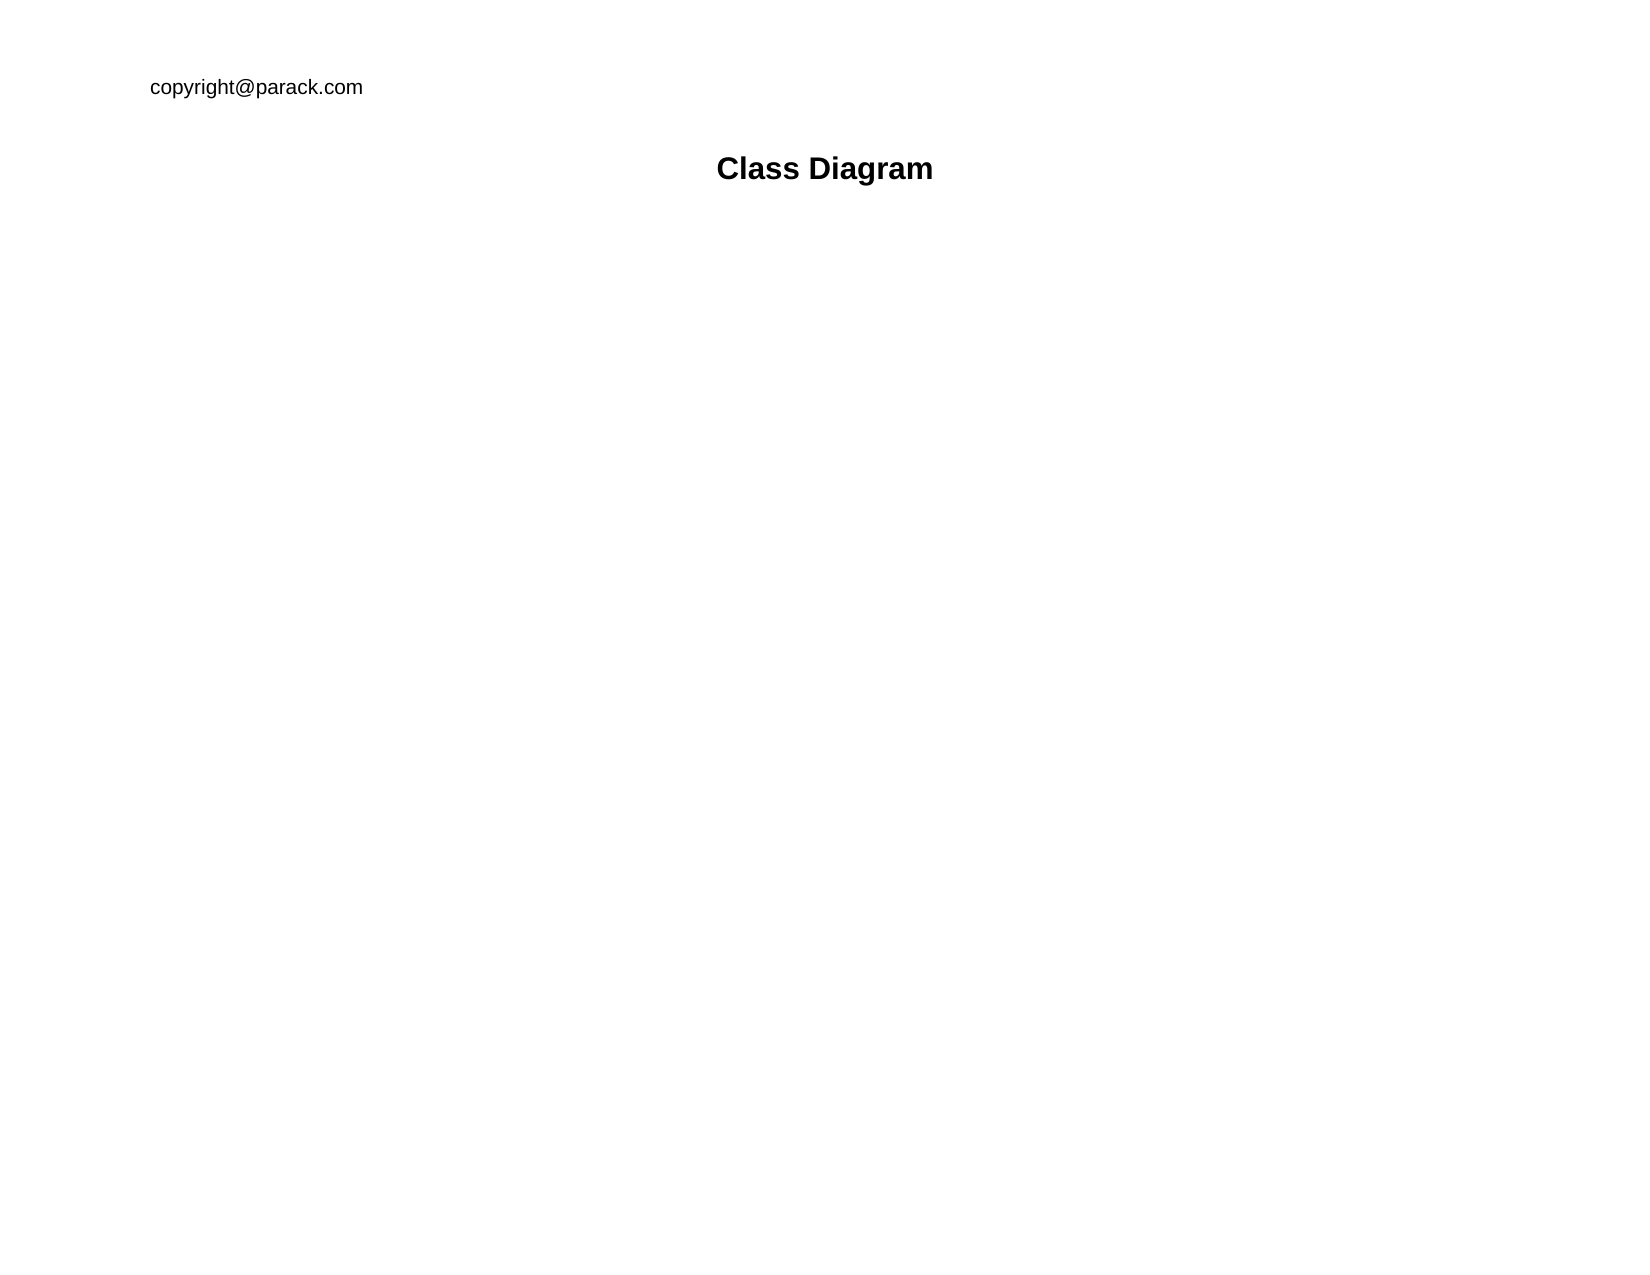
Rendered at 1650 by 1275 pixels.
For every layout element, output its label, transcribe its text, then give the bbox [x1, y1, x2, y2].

text Class Diagram [150, 150, 1500, 186]
